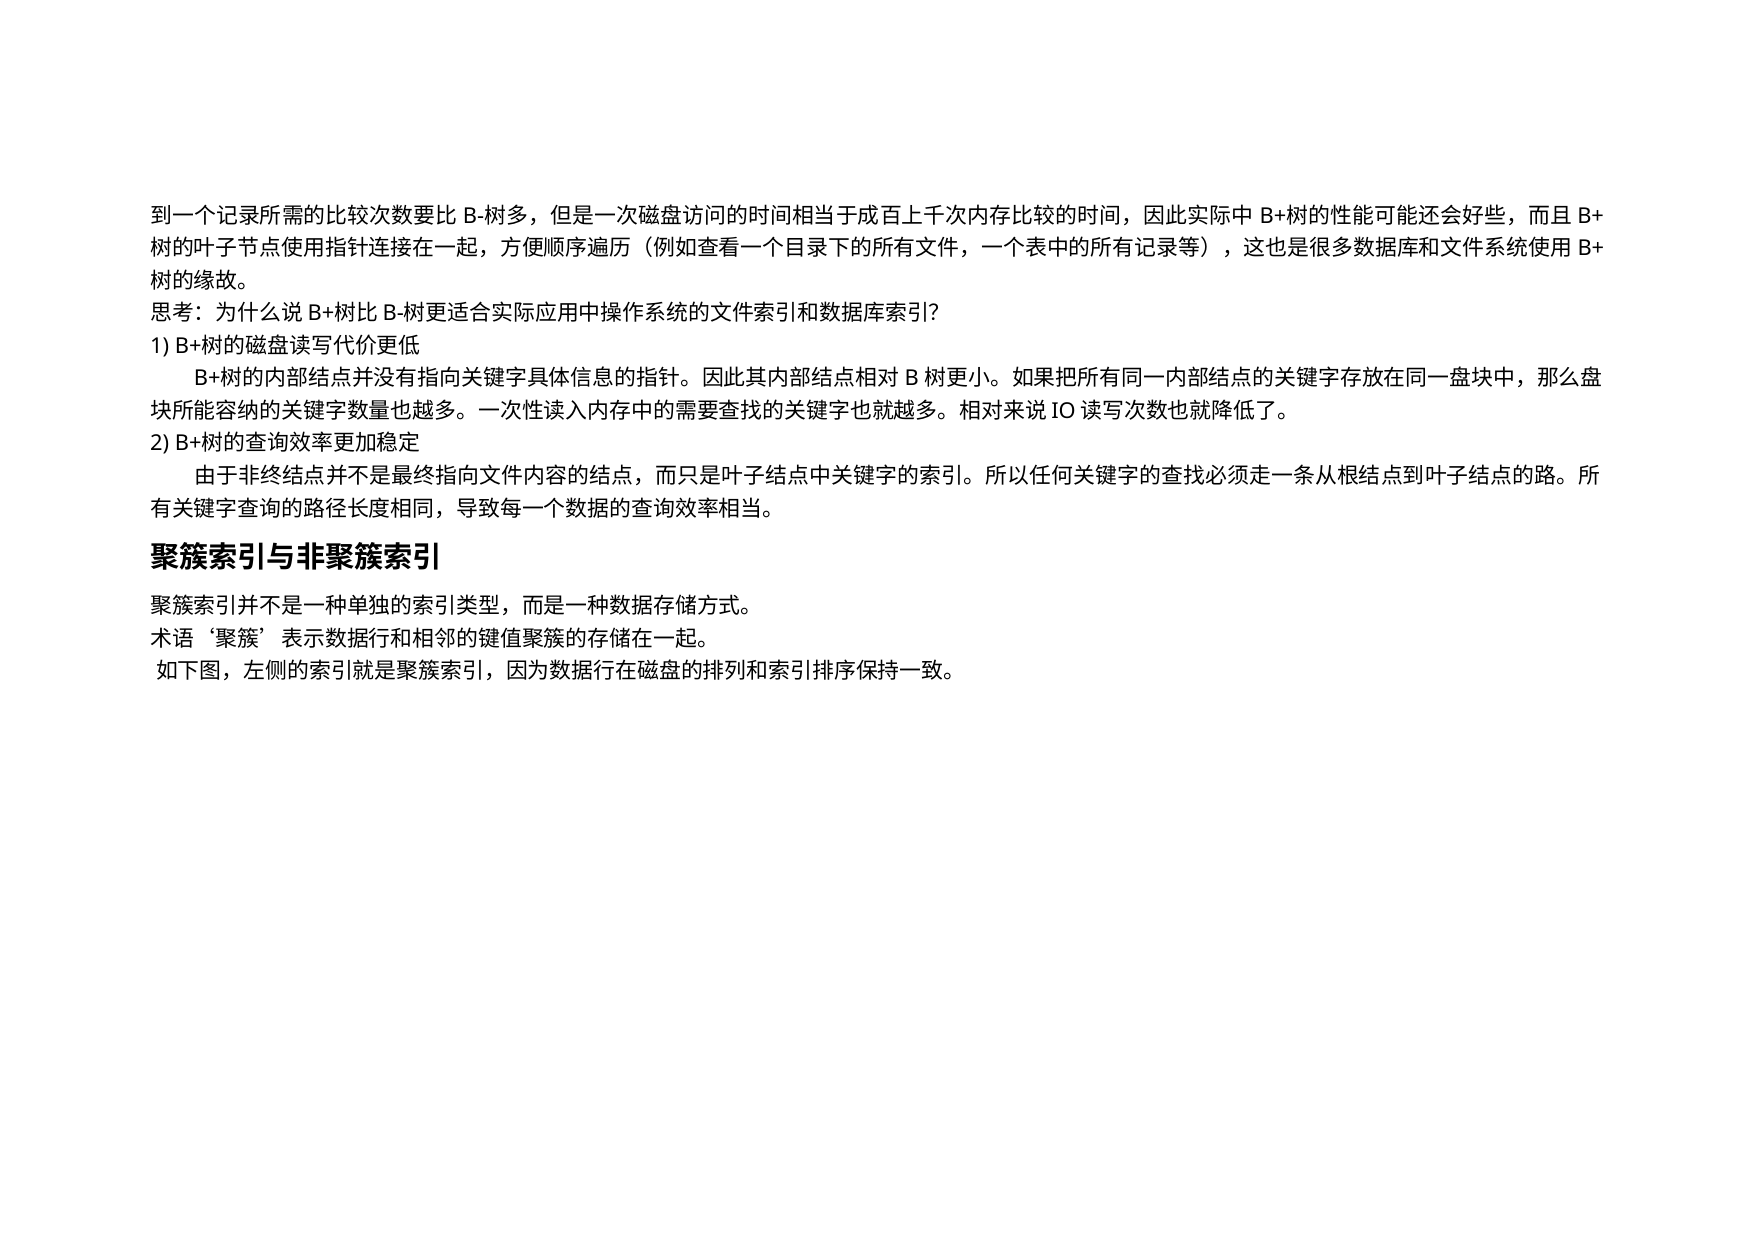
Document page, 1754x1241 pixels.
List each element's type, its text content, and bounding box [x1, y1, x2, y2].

text B+树的内部结点并没有指向关键字具体信息的指针。因此其内部结点相对B 树更小。如果把所有同一内部结点的关键字存放在同一盘块中，那么盘块所能容纳的关键字数量也越多。一次性读入内存中的需要查找的关键字也就越多。相对来说IO读写次数也就降低了。 [150, 360, 1604, 425]
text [150, 198, 1604, 295]
text 1) B+树的磁盘读写代价更低 [150, 328, 1604, 360]
text 如下图，左侧的索引就是聚簇索引，因为数据行在磁盘的排列和索引排序保持一致。 [150, 653, 1604, 685]
text 聚簇索引并不是一种单独的索引类型，而是一种数据存储方式。 [150, 588, 1604, 620]
text 术语‘聚簇’表示数据行和相邻的键值聚簇的存储在一起。 [150, 620, 1604, 653]
text 由于非终结点并不是最终指向文件内容的结点，而只是叶子结点中关键字的索引。所以任何关键字的查找必须走一条从根结点到叶子结点的路。所有关键字查询的路径长度相同，导致每一个数据的查询效率相当。 [150, 458, 1604, 523]
text 思考：为什么说B+树比B-树更适合实际应用中操作系统的文件索引和数据库索引？ [150, 295, 1604, 328]
text 2) B+树的查询效率更加稳定 [150, 425, 1604, 458]
text 聚簇索引与非聚簇索引 [150, 523, 1604, 588]
